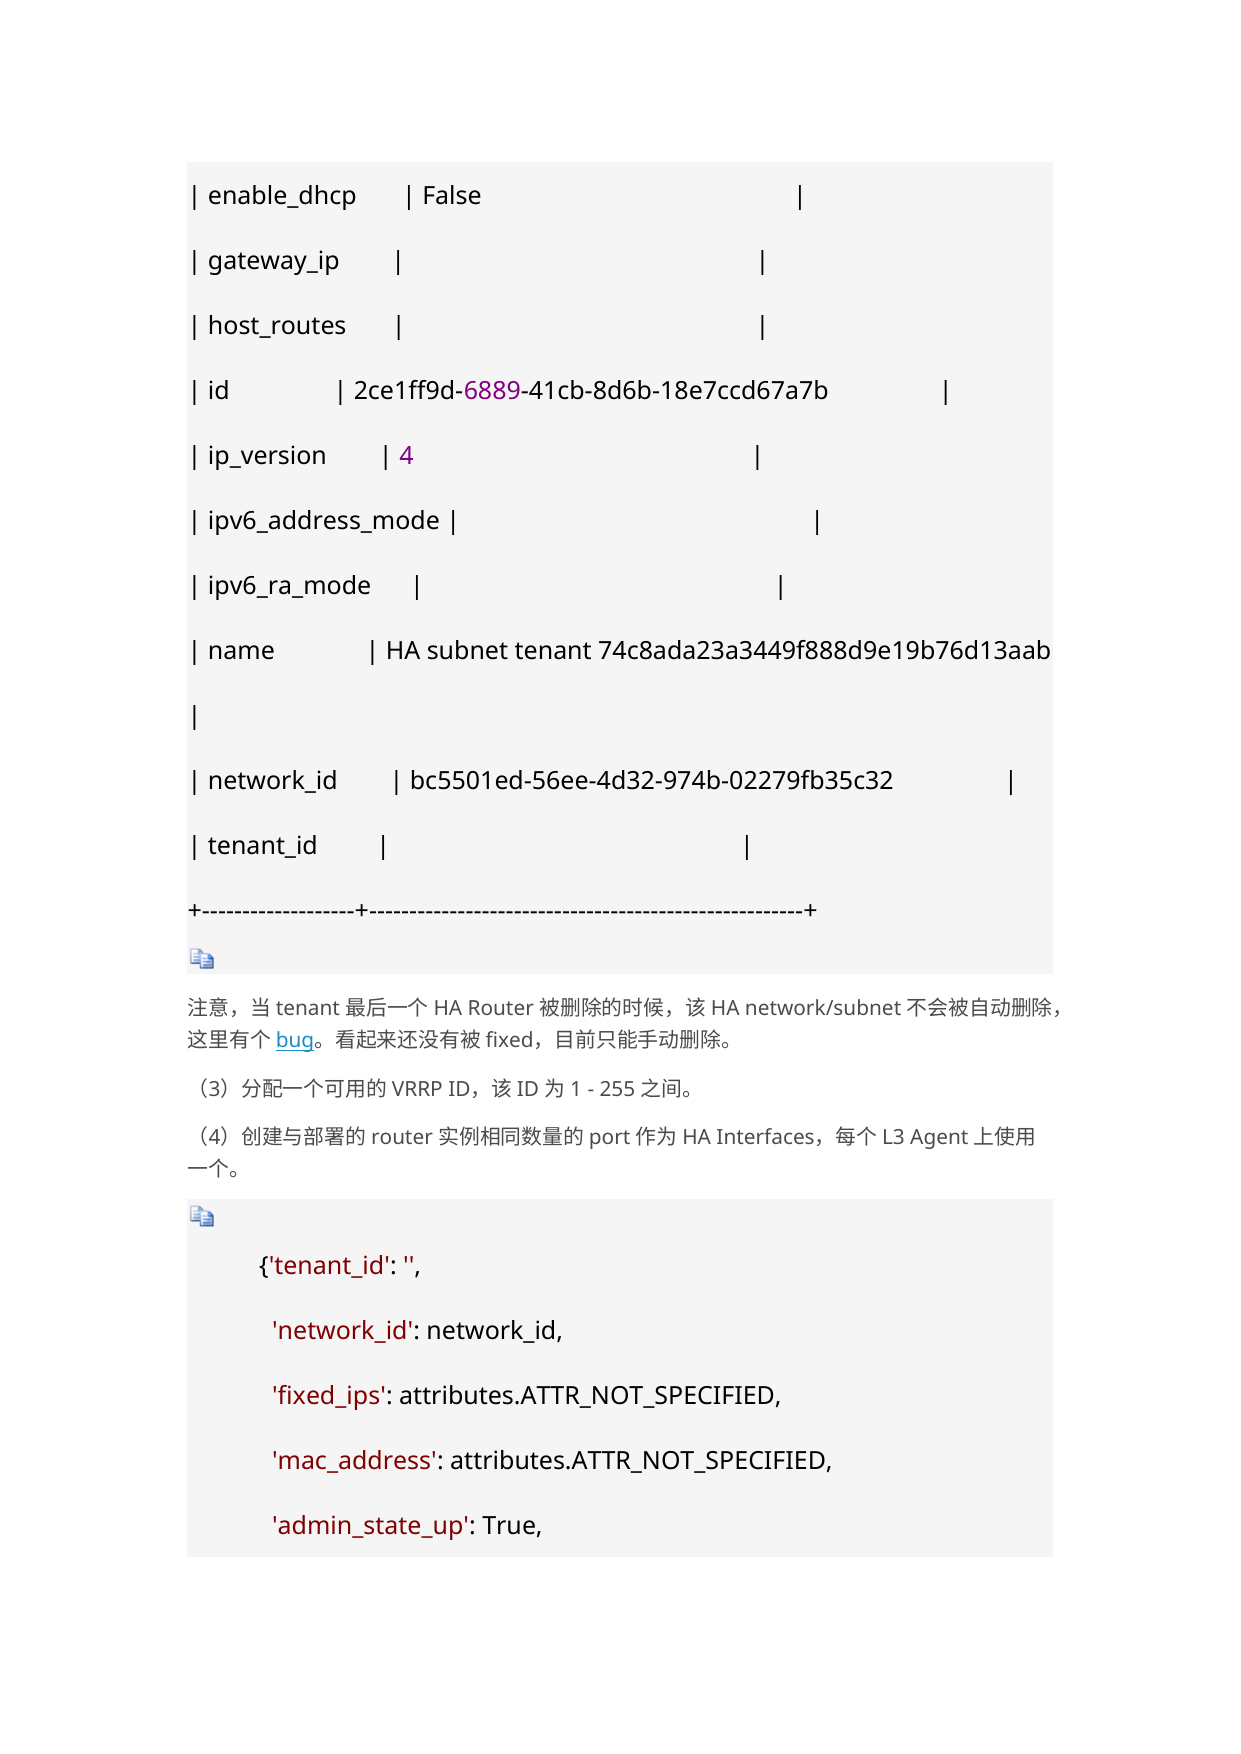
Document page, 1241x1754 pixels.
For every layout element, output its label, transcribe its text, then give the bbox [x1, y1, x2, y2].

picture [187, 1200, 219, 1232]
text | tenant_id | | [187, 812, 1053, 877]
text 'mac_address': attributes.ATTR_NOT_SPECIFIED, [187, 1427, 1053, 1492]
text | enable_dhcp | False | [187, 162, 1053, 227]
text | host_routes | | [187, 292, 1053, 357]
text | ipv6_address_mode | | [187, 487, 1053, 552]
text | name | HA subnet tenant 74c8ada23a3449f888d9e19b76d13aab | [187, 617, 1053, 747]
text {'tenant_id': '', [187, 1232, 1053, 1297]
text 'network_id': network_id, [187, 1297, 1053, 1362]
text （4）创建与部署的 router 实例相同数量的 port 作为 HA Interfaces，每个 L3 Agent 上使用一个。 [187, 1119, 1053, 1184]
text 'admin_state_up': True, [187, 1492, 1053, 1557]
text +-------------------+------------------------------------------------------+ [187, 877, 1053, 942]
text 注意，当 tenant 最后一个 HA Router 被删除的时候，该 HA network/subnet 不会被自动删除，这里有个 bug。看起来还没有被 fixed，目前只能手动删除。 [187, 990, 1053, 1055]
text （3）分配一个可用的 VRRP ID，该 ID 为 1 - 255 之间。 [187, 1071, 1053, 1103]
text 'fixed_ips': attributes.ATTR_NOT_SPECIFIED, [187, 1362, 1053, 1427]
text | id | 2ce1ff9d-6889-41cb-8d6b-18e7ccd67a7b | [187, 357, 1053, 422]
text | gateway_ip | | [187, 227, 1053, 292]
text | ip_version | 4 | [187, 422, 1053, 487]
picture [187, 942, 219, 974]
text | network_id | bc5501ed-56ee-4d32-974b-02279fb35c32 | [187, 747, 1053, 812]
text | ipv6_ra_mode | | [187, 552, 1053, 617]
